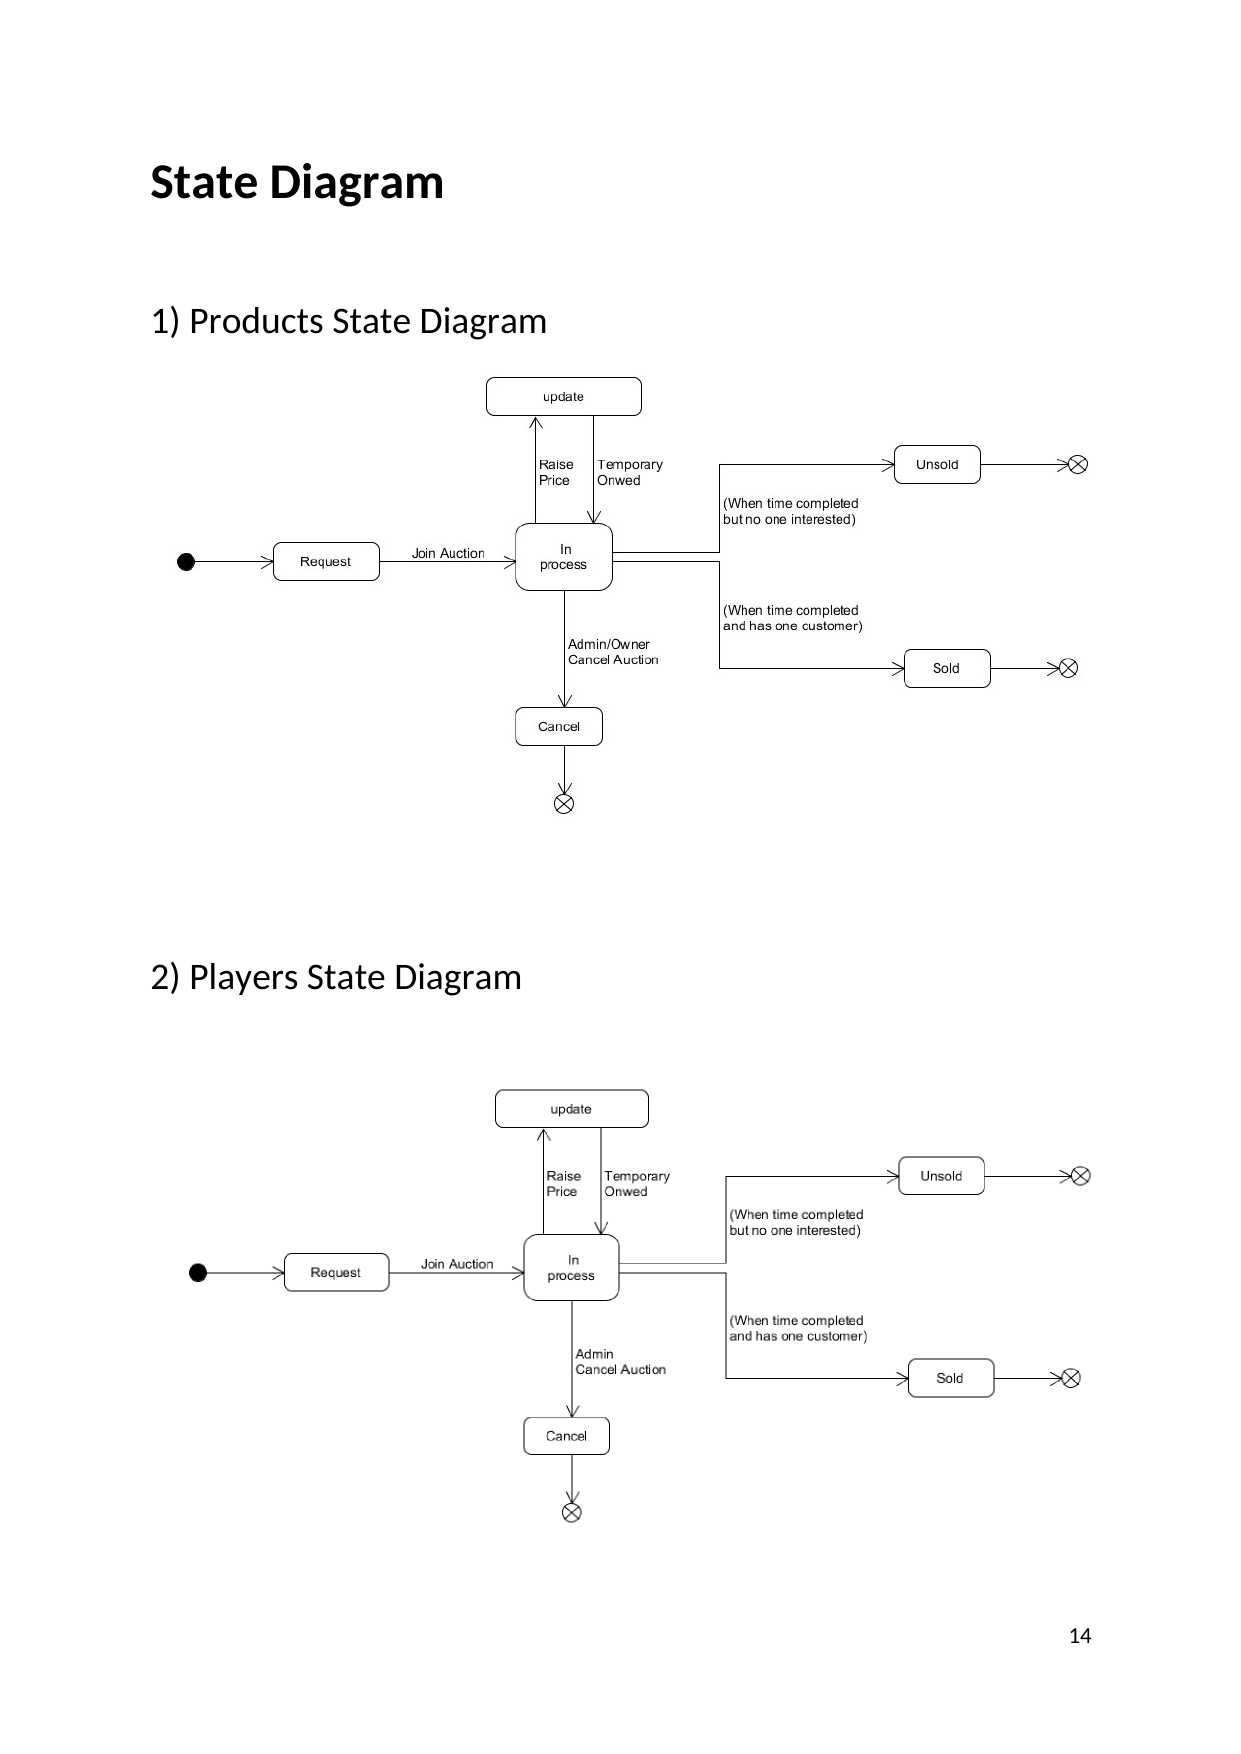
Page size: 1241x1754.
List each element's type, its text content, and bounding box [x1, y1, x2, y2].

picture [158, 1072, 1100, 1534]
text State Diagram [150, 150, 1198, 211]
picture [159, 362, 1100, 824]
list Players State Diagram [150, 953, 1092, 998]
list Products State Diagram [150, 297, 1092, 343]
